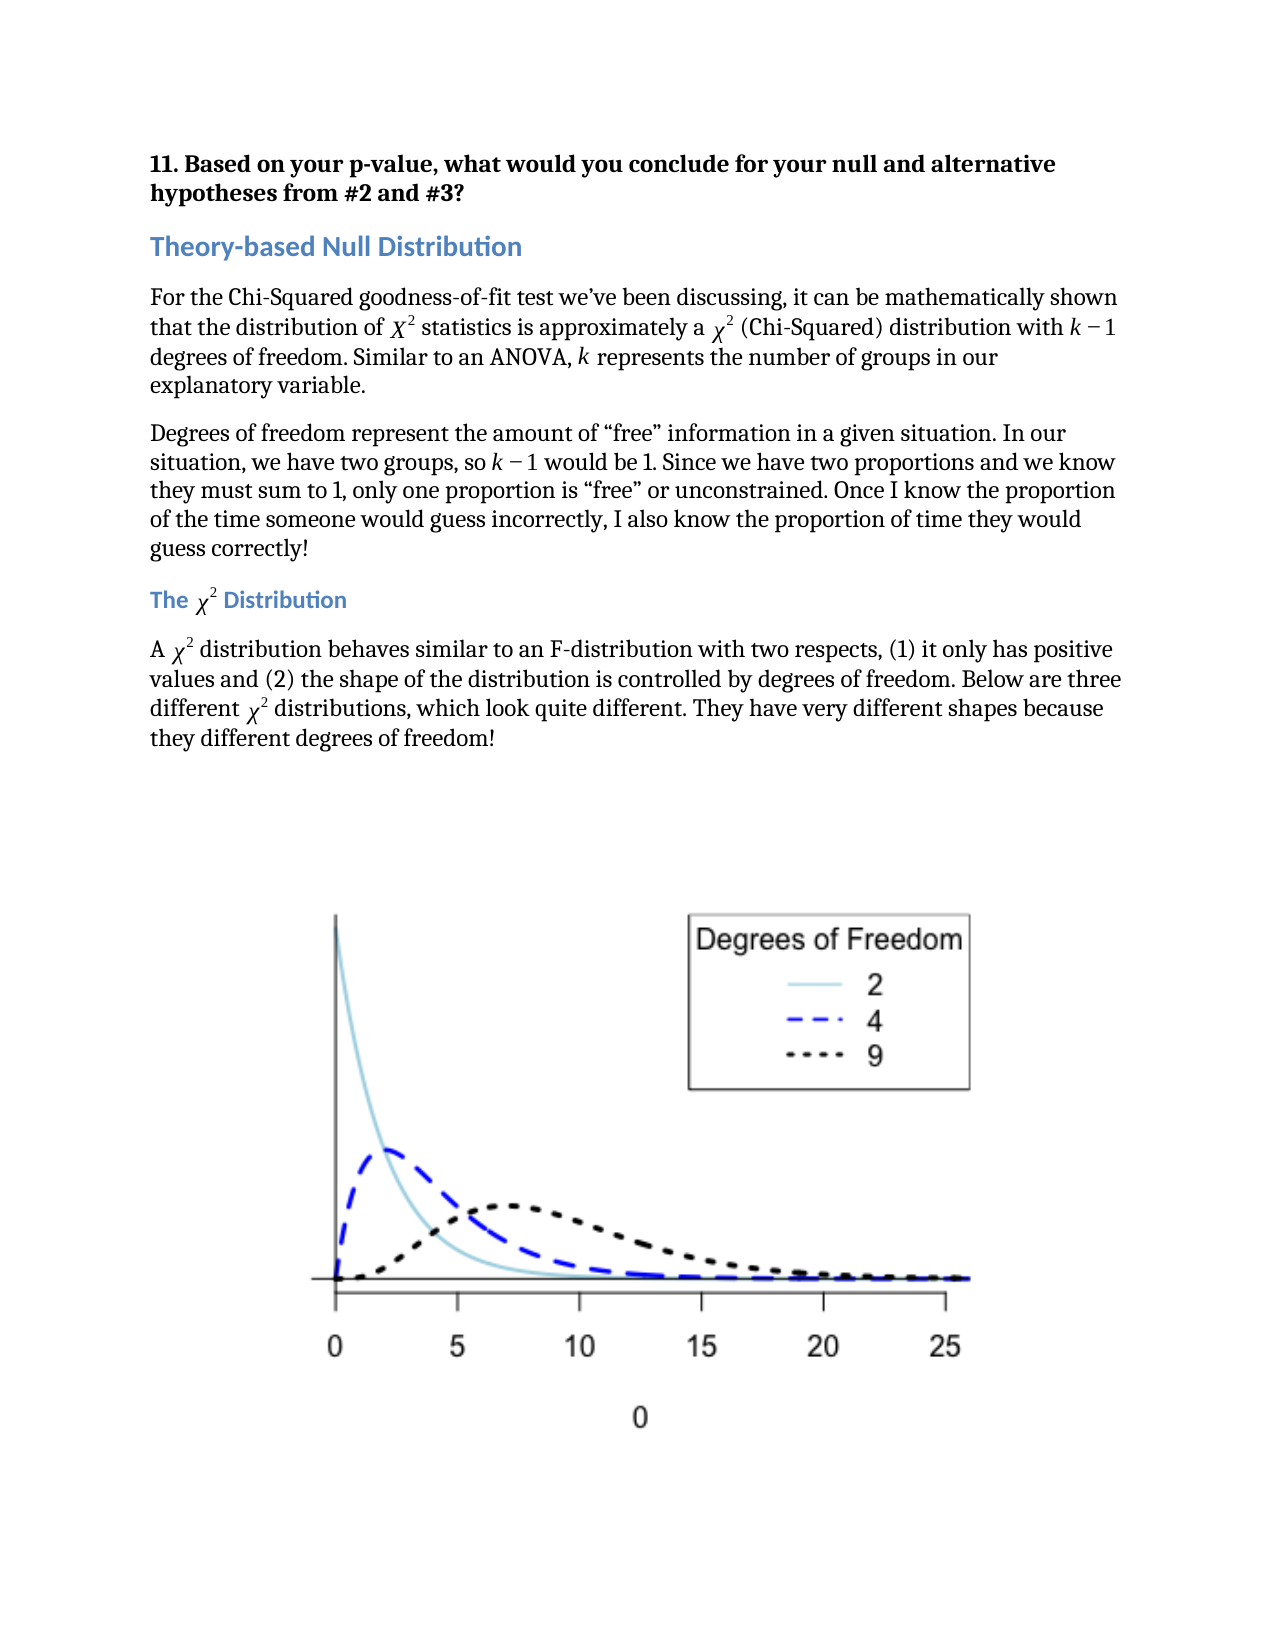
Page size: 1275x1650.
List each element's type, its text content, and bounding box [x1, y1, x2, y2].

text For the Chi-Squared goodness-of-fit test we’ve been discussing, it can be mathematically shown that the distribution of statistics is approximately a (Chi-Squared) distribution with degrees of freedom. Similar to an ANOVA, represents the number of groups in our explanatory variable. [150, 283, 1125, 400]
subtitle Theory-based Null Distribution [150, 228, 1125, 264]
subtitle The Distribution [150, 583, 1125, 614]
picture [168, 771, 1044, 1472]
text Degrees of freedom represent the amount of “free” information in a given situation. In our situation, we have two groups, so would be 1. Since we have two proportions and we know they must sum to 1, only one proportion is “free” or unconstrained. Once I know the proportion of the time someone would guess incorrectly, I also know the proportion of time they would guess correctly! [150, 419, 1125, 563]
text A distribution behaves similar to an F-distribution with two respects, (1) it only has positive values and (2) the shape of the distribution is controlled by degrees of freedom. Below are three different distributions, which look quite different. They have very different shapes because they different degrees of freedom! [150, 633, 1125, 753]
text 11. Based on your p-value, what would you conclude for your null and alternative hypotheses from #2 and #3? [150, 150, 1125, 207]
